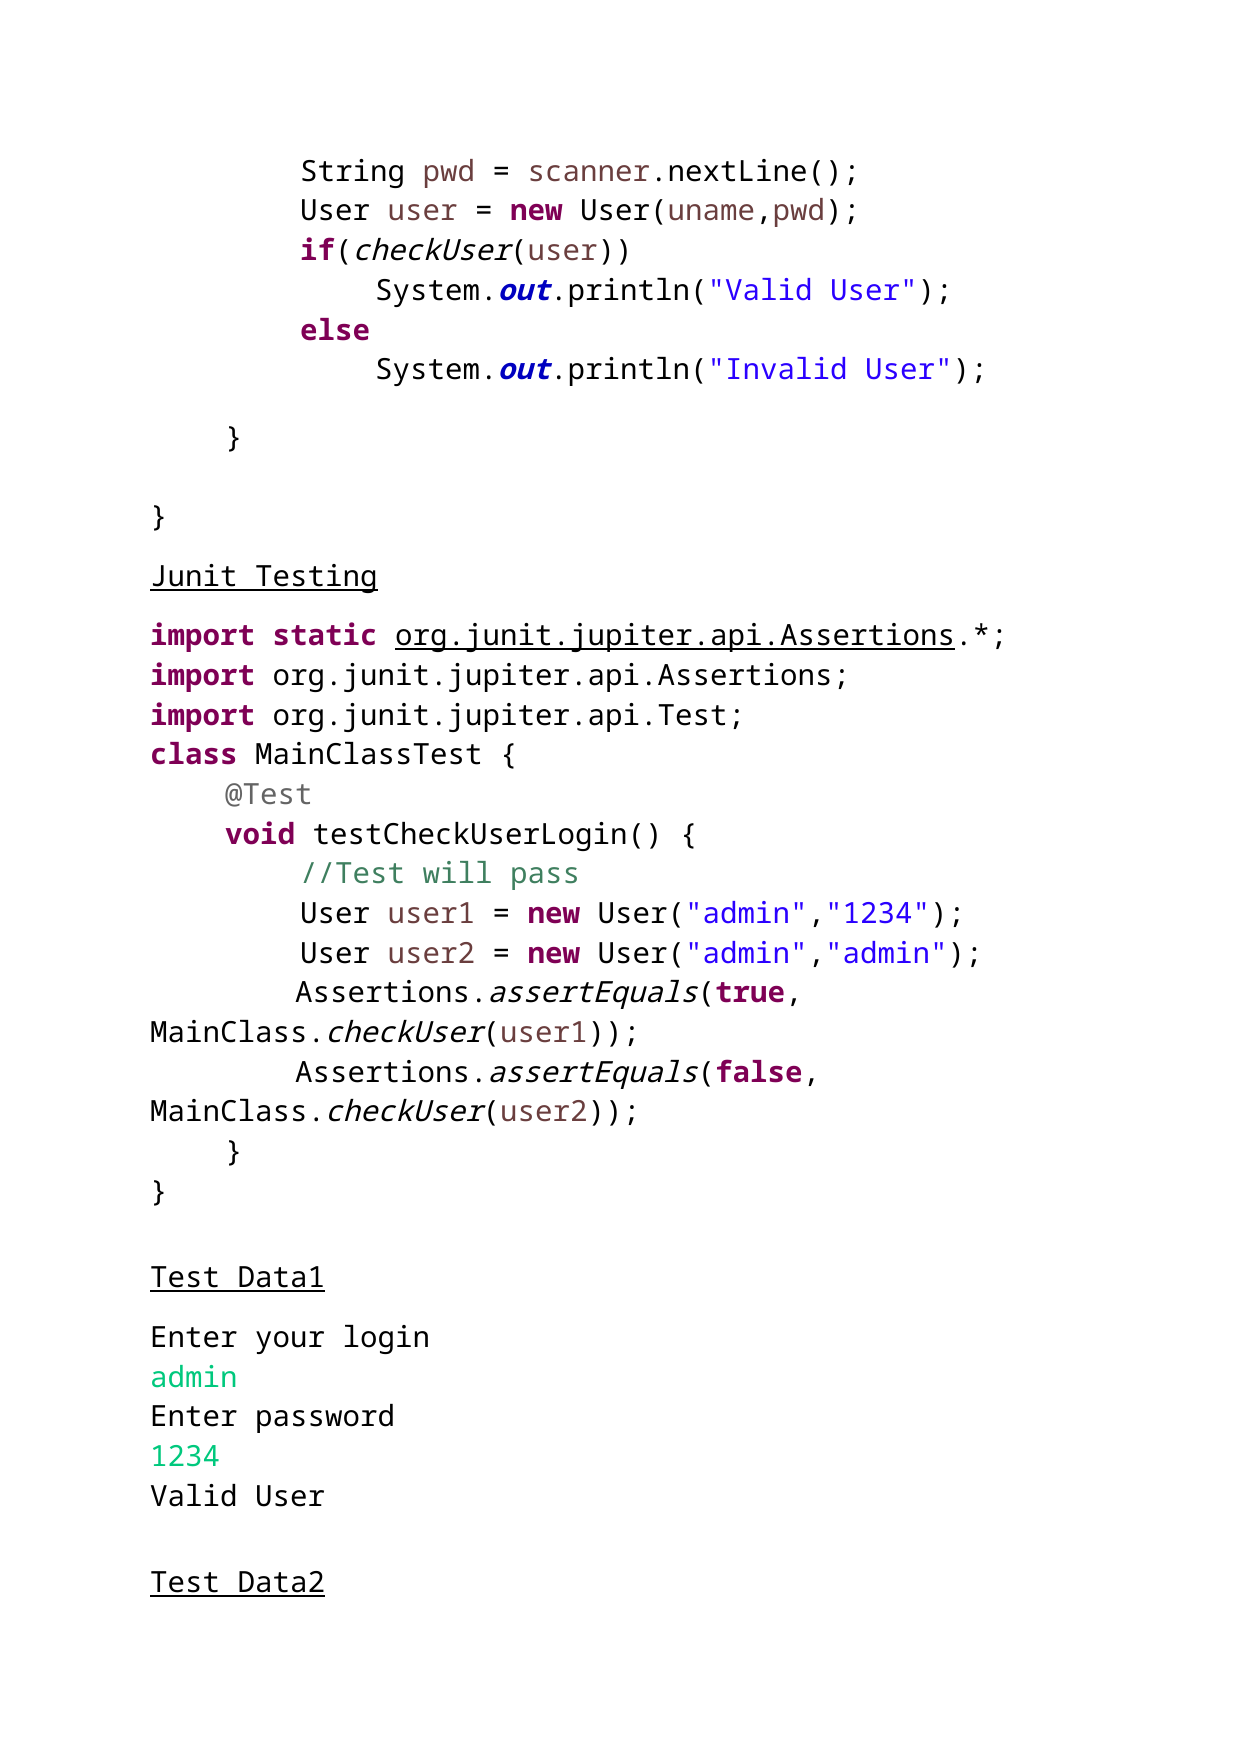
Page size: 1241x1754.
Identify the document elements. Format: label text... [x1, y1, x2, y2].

text Junit Testing [150, 555, 1090, 595]
text import org.junit.jupiter.api.Test; [150, 694, 1090, 733]
text //Test will pass [150, 853, 1090, 892]
text System.out.println("Invalid User"); [150, 348, 1090, 388]
text Assertions.assertEquals(false, MainClass.checkUser(user2)); [150, 1051, 1090, 1130]
text @Test [150, 773, 1090, 813]
text } [150, 496, 1090, 535]
text if(checkUser(user)) [150, 229, 1090, 269]
text 1234 [150, 1435, 1090, 1475]
text Valid User [150, 1475, 1090, 1514]
text User user = new User(uname,pwd); [150, 190, 1090, 229]
text Enter password [150, 1396, 1090, 1435]
text } [150, 1170, 1090, 1210]
text else [150, 309, 1090, 348]
text System.out.println("Valid User"); [150, 269, 1090, 309]
text User user1 = new User("admin","1234"); [150, 892, 1090, 932]
text } [150, 416, 1090, 456]
text Assertions.assertEquals(true, MainClass.checkUser(user1)); [150, 972, 1090, 1051]
text Test Data2 [150, 1561, 1090, 1601]
text admin [150, 1356, 1090, 1396]
text User user2 = new User("admin","admin"); [150, 932, 1090, 972]
text String pwd = scanner.nextLine(); [150, 150, 1090, 190]
text import org.junit.jupiter.api.Assertions; [150, 654, 1090, 694]
text Enter your login [150, 1316, 1090, 1356]
text void testCheckUserLogin() { [150, 813, 1090, 853]
text import static org.junit.jupiter.api.Assertions.*; [150, 614, 1090, 654]
text class MainClassTest { [150, 733, 1090, 773]
text Test Data1 [150, 1257, 1090, 1296]
text } [150, 1130, 1090, 1170]
